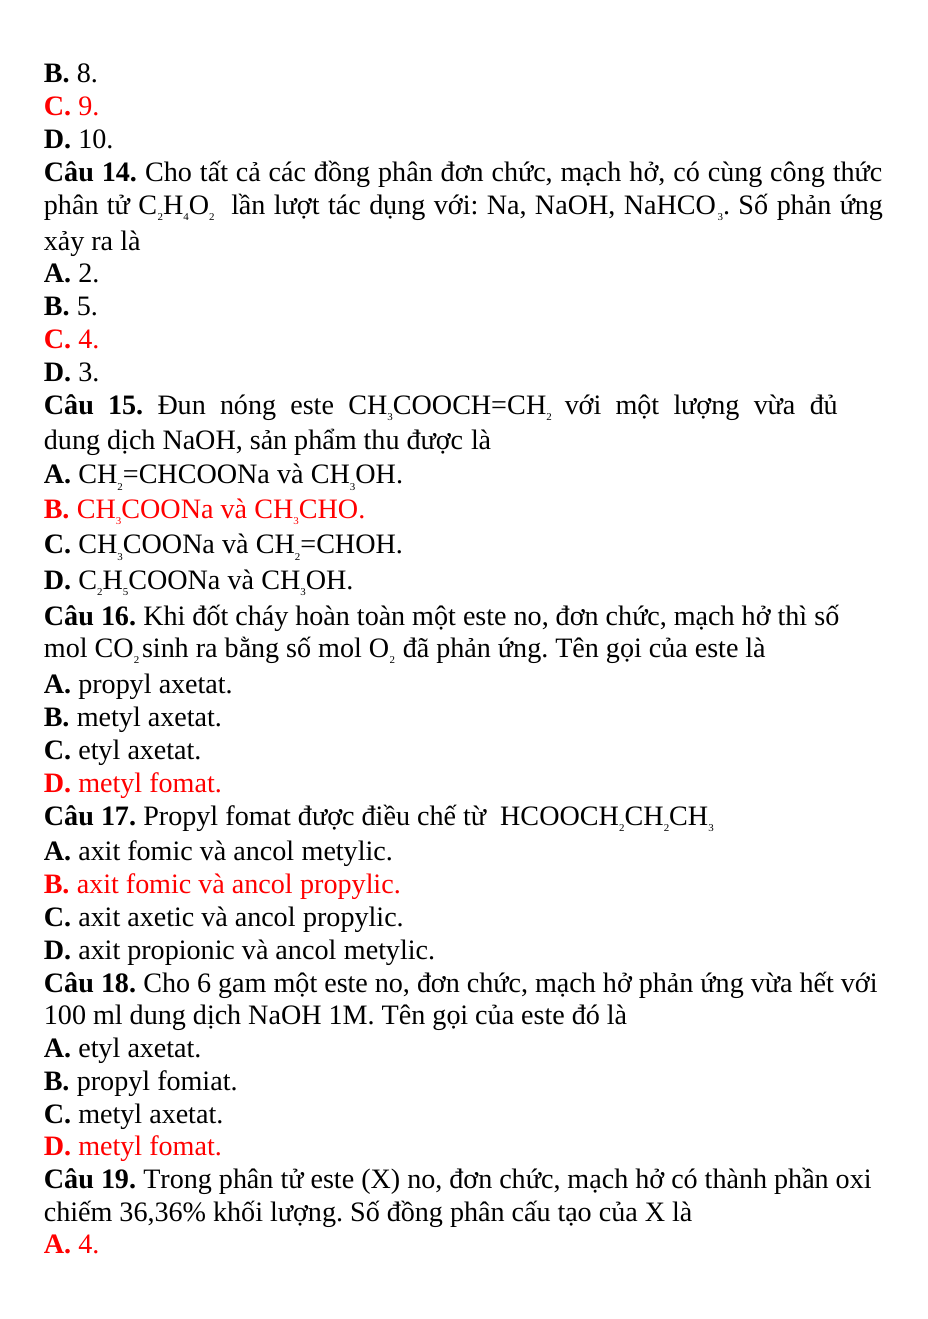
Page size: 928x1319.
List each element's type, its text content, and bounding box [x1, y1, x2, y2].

list C2H5COONa và CH3OH. [44, 563, 896, 598]
list etyl axetat. [44, 1031, 896, 1063]
list CH3COONa và CH2=CHOH. [44, 528, 896, 562]
list propyl axetat. [44, 667, 896, 699]
list metyl axetat. [44, 1097, 896, 1129]
list 2. [44, 257, 896, 289]
list etyl axetat. [44, 733, 896, 765]
text Câu 17. Propyl fomat được điều chế từ HCOOCH2CH2CH3 [44, 798, 896, 833]
list 4. [44, 1227, 896, 1260]
text Câu 16. Khi đốt cháy hoàn toàn một este no, đơn chức, mạch hở thì số mol CO2 sinh ra bằng số mol O2 đã phản ứng. Tên gọi của este là [44, 599, 856, 666]
text Câu 18. Cho 6 gam một este no, đơn chức, mạch hở phản ứng vừa hết với 100 ml dung dịch NaOH 1M. Tên gọi của este đó là [44, 966, 896, 1031]
list axit propionic và ancol metylic. [44, 933, 896, 965]
list metyl fomat. [44, 766, 896, 798]
text D. 10. [44, 122, 896, 155]
list axit fomic và ancol metylic. [44, 834, 896, 867]
list CH3COONa và CH3CHO. [44, 492, 896, 526]
list 9. [44, 89, 896, 122]
text Câu 15. Đun nóng este CH3COOCH=CH2 với một lượng vừa đủ dung dịch NaOH, sản phẩm thu được là [44, 388, 896, 456]
list 5. [44, 289, 896, 322]
list 4. [44, 322, 896, 354]
list axit fomic và ancol propylic. [44, 867, 896, 899]
text Câu 14. Cho tất cả các đồng phân đơn chức, mạch hở, có cùng công thức phân tử C2H4O2 lần lượt tác dụng với: Na, NaOH, NaHCO3. Số phản ứng xảy ra là [44, 155, 883, 256]
list metyl axetat. [44, 700, 896, 732]
list 3. [44, 355, 896, 387]
text Câu 19. Trong phân tử este (X) no, đơn chức, mạch hở có thành phần oxi chiếm 36,36% khối lượng. Số đồng phân cấu tạo của X là [44, 1162, 896, 1227]
list axit axetic và ancol propylic. [44, 900, 896, 932]
list 8. [44, 57, 896, 89]
list metyl fomat. [44, 1129, 896, 1162]
list CH2=CHCOONa và CH3OH. [44, 457, 896, 491]
list propyl fomiat. [44, 1064, 896, 1096]
